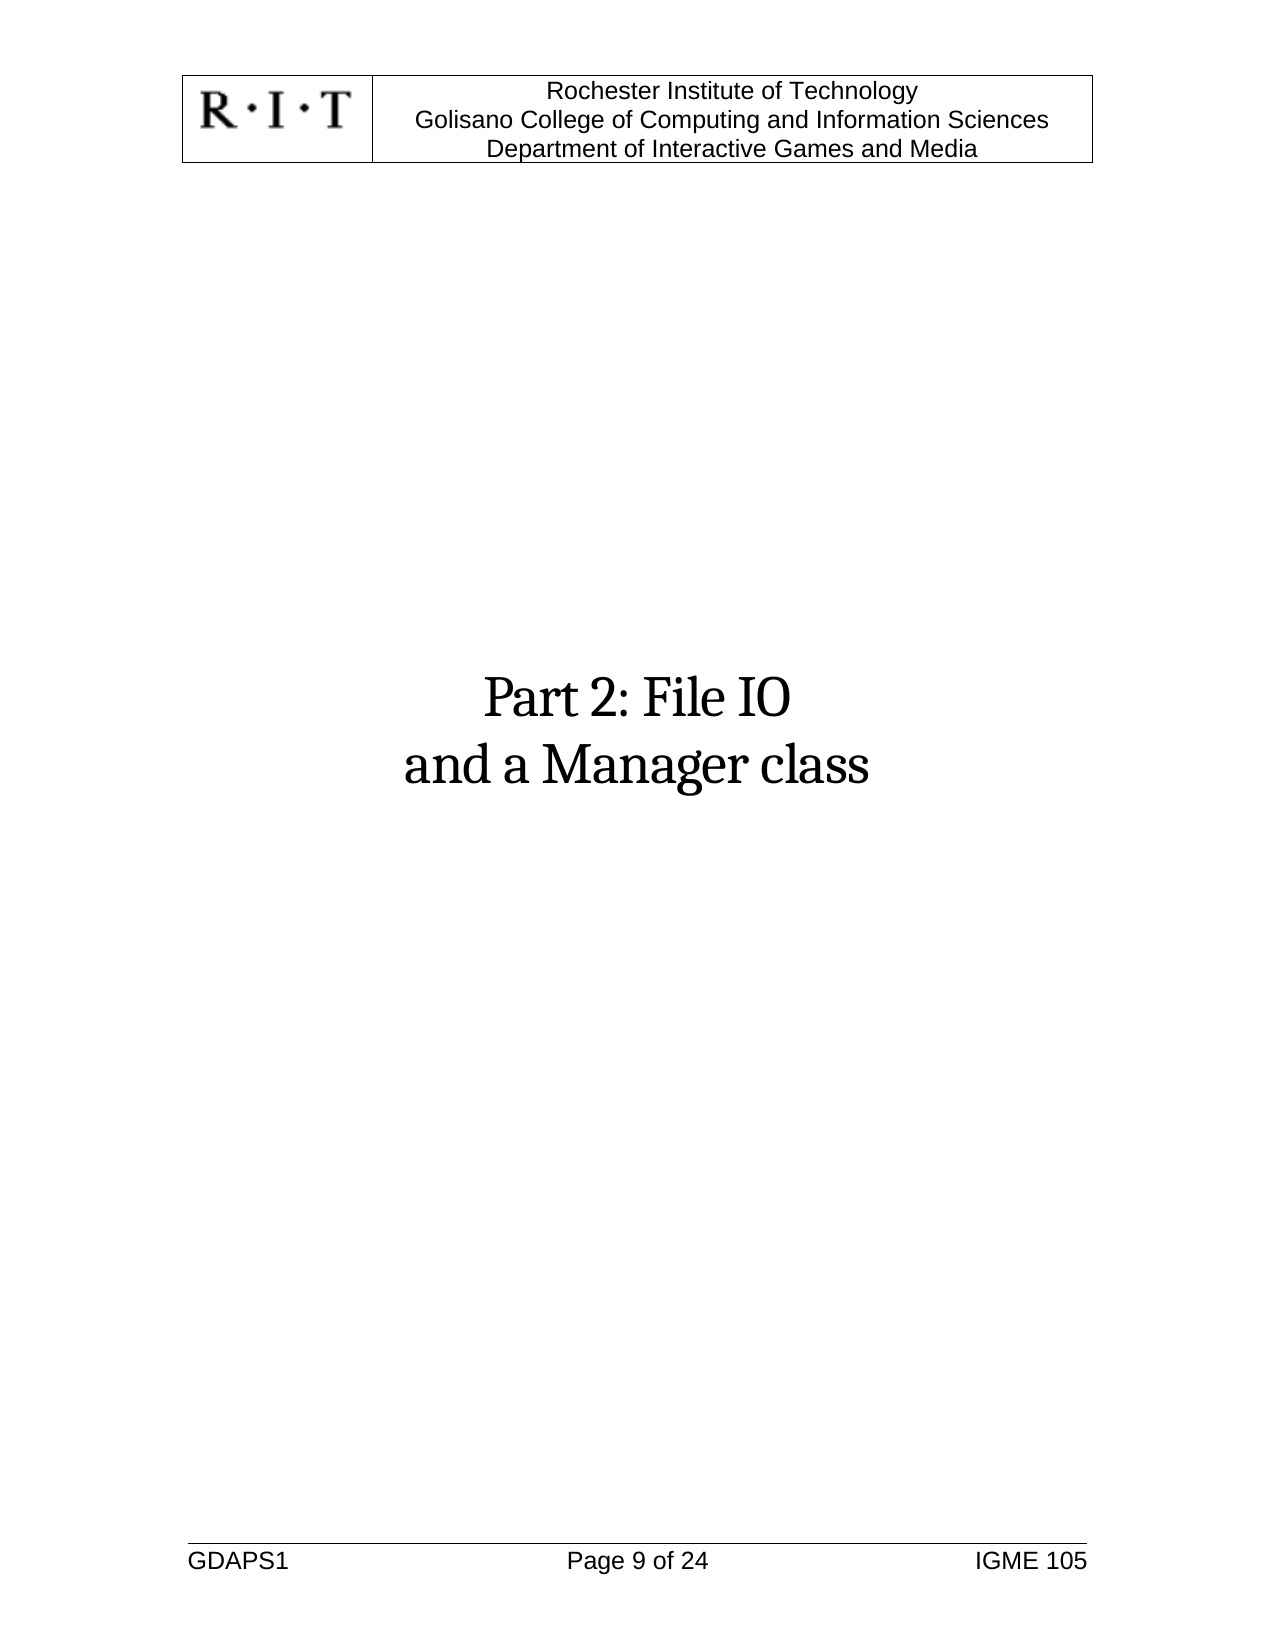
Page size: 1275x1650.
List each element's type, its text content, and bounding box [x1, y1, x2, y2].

title and a Manager class [187, 731, 1087, 798]
title Part 2: File IO [187, 663, 1087, 731]
